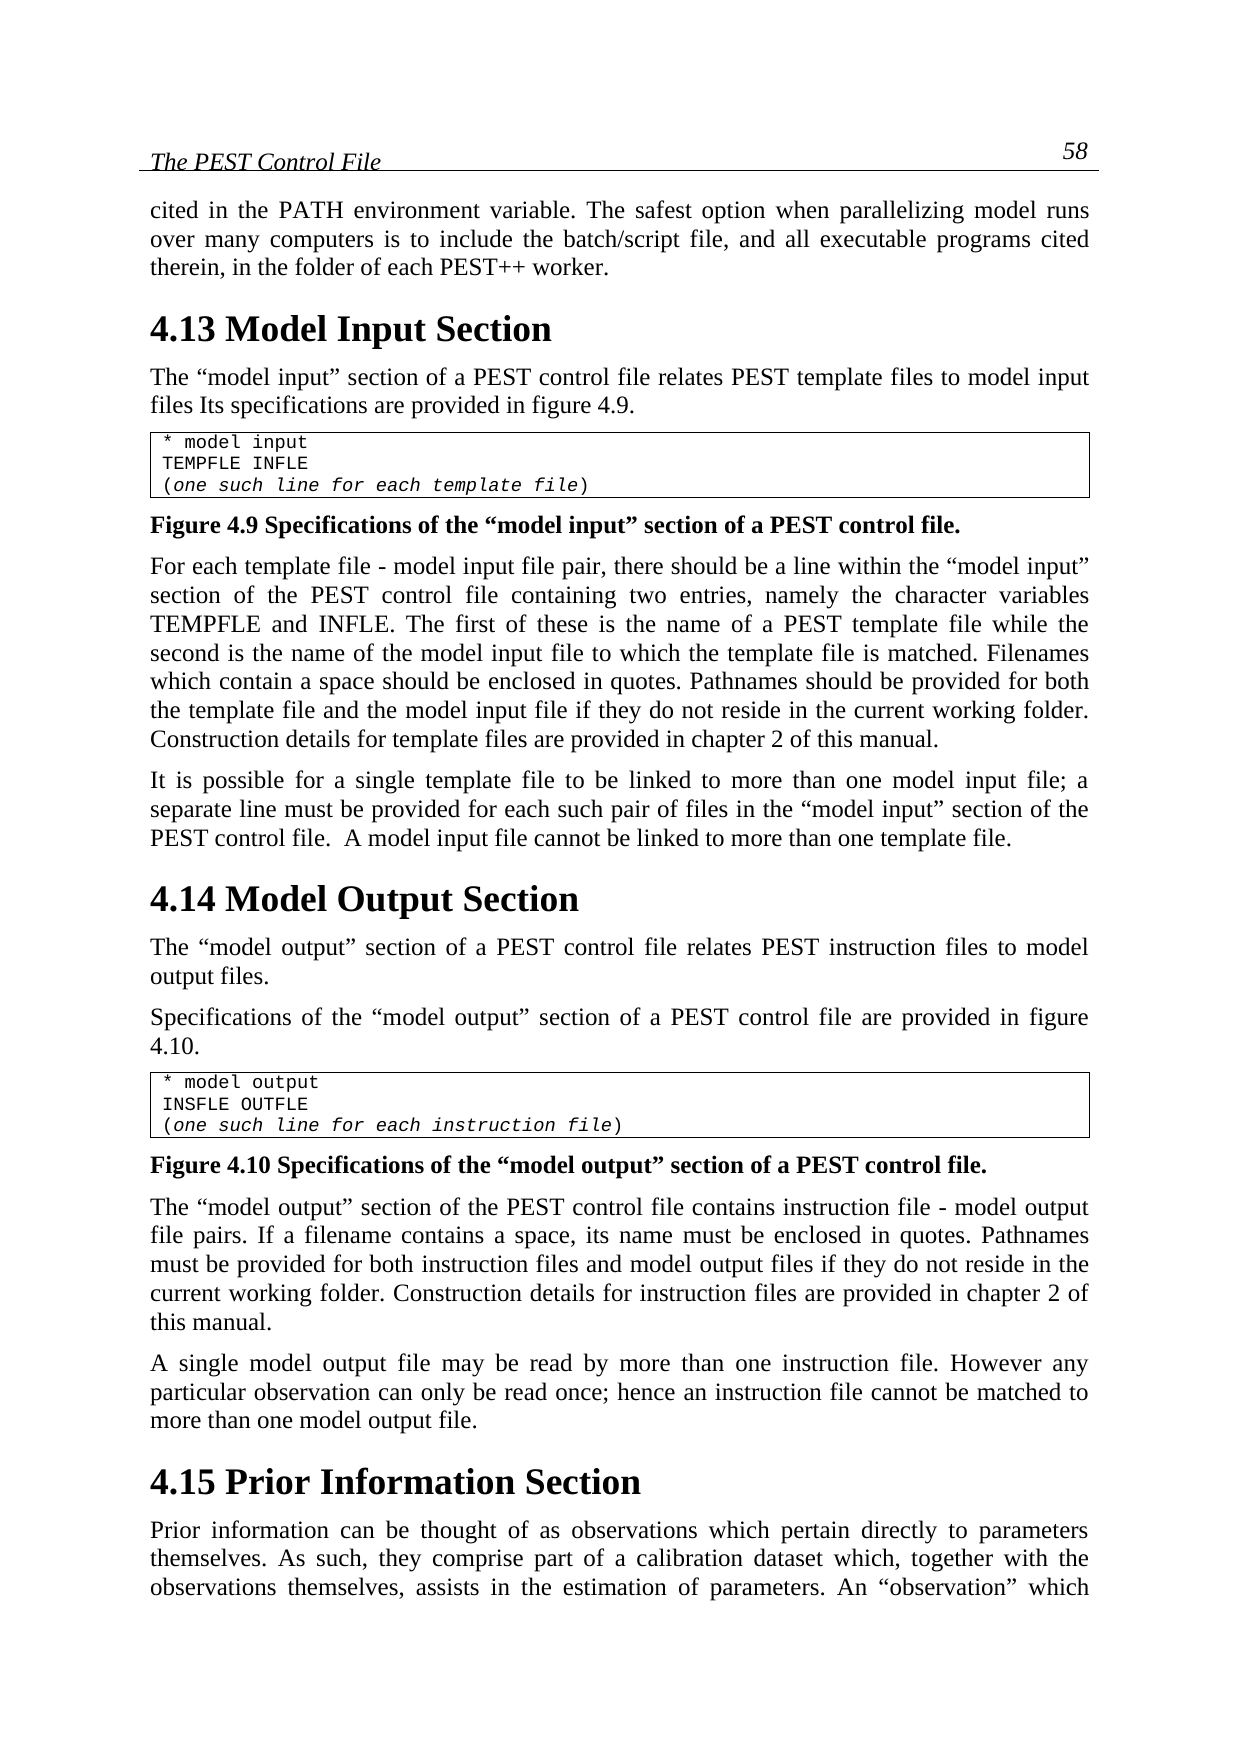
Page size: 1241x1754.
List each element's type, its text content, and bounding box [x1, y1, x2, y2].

table_header * model output INSFLE OUTFLE (one such line for each instruction file) [151, 1073, 1089, 1137]
text Figure 4.9 Specifications of the “model input” section of a PEST control file. [150, 510, 1090, 539]
text The “model output” section of the PEST control file contains instruction file - model output file pairs. If a filename contains a space, its name must be enclosed in quotes. Pathnames must be provided for both instruction files and model output files if they do not reside in the current working folder. Construction details for instruction files are provided in chapter 2 of this manual. [150, 1192, 1090, 1335]
subtitle 4.13 Model Input Section [150, 306, 1090, 349]
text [150, 195, 1090, 281]
text A single model output file may be read by more than one instruction file. However any particular observation can only be read once; hence an instruction file cannot be matched to more than one model output file. [150, 1348, 1090, 1434]
text It is possible for a single template file to be linked to more than one model input file; a separate line must be provided for each such pair of files in the “model input” section of the PEST control file. A model input file cannot be linked to more than one template file. [150, 765, 1090, 851]
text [150, 1515, 1090, 1601]
table_header * model input TEMPFLE INFLE (one such line for each template file) [151, 433, 1089, 497]
subtitle 4.14 Model Output Section [150, 876, 1090, 919]
text For each template file - model input file pair, there should be a line within the “model input” section of the PEST control file containing two entries, namely the character variables TEMPFLE and INFLE. The first of these is the name of a PEST template file while the second is the name of the model input file to which the template file is matched. Filenames which contain a space should be enclosed in quotes. Pathnames should be provided for both the template file and the model input file if they do not reside in the current working folder. Construction details for template files are provided in chapter 2 of this manual. [150, 551, 1090, 753]
text The “model input” section of a PEST control file relates PEST template files to model input files Its specifications are provided in figure 4.9. [150, 362, 1090, 419]
text Figure 4.10 Specifications of the “model output” section of a PEST control file. [150, 1150, 1090, 1179]
text The “model output” section of a PEST control file relates PEST instruction files to model output files. [150, 932, 1090, 989]
subtitle 4.15 Prior Information Section [150, 1459, 1090, 1502]
text Specifications of the “model output” section of a PEST control file are provided in figure 4.10. [150, 1002, 1090, 1059]
